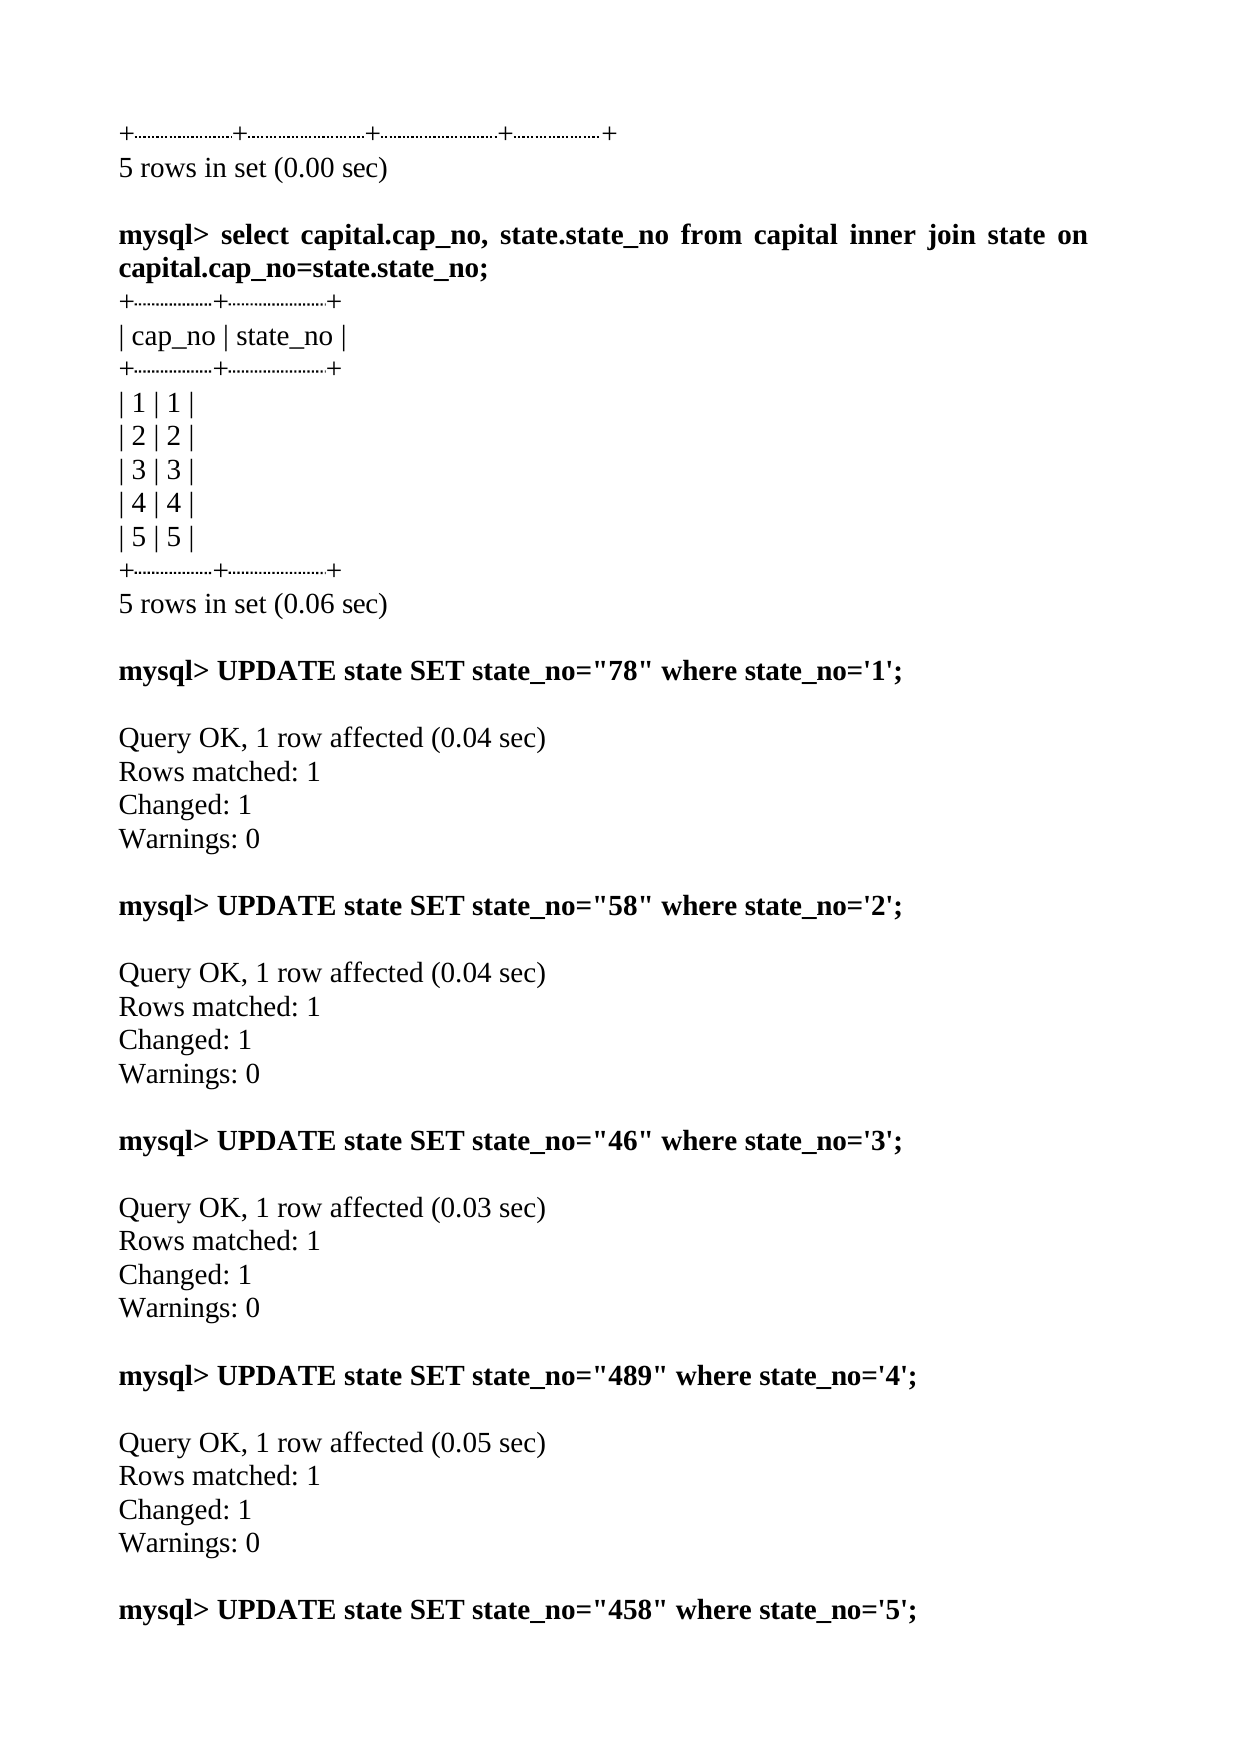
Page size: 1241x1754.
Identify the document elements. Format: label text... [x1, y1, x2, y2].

text Query OK, 1 row affected (0.03 sec) Rows matched: 1 [118, 1190, 605, 1257]
text Changed: 1 [118, 1492, 1134, 1525]
subtitle mysql> UPDATE state SET state_no="46" where state_no='3'; [118, 1123, 1134, 1156]
text | 2 | 2 | [118, 418, 1134, 452]
text | 4 | 4 | [118, 486, 1134, 519]
text Warnings: 0 [118, 821, 1134, 854]
text + + + [118, 553, 1134, 586]
text + + + + + [118, 116, 1134, 150]
text 5 rows in set (0.00 sec) [118, 150, 1134, 183]
text Changed: 1 [118, 787, 1134, 821]
subtitle mysql> UPDATE state SET state_no="489" where state_no='4'; [118, 1358, 1134, 1391]
text + + + [118, 351, 1134, 385]
text | 5 | 5 | [118, 519, 1134, 553]
text Query OK, 1 row affected (0.04 sec) Rows matched: 1 [118, 955, 605, 1022]
subtitle mysql> UPDATE state SET state_no="78" where state_no='1'; [118, 653, 1134, 687]
subtitle mysql> UPDATE state SET state_no="58" where state_no='2'; [118, 888, 1134, 922]
subtitle mysql> UPDATE state SET state_no="458" where state_no='5'; [118, 1592, 1134, 1626]
text Changed: 1 [118, 1257, 1134, 1291]
text Warnings: 0 [118, 1525, 1134, 1559]
text Warnings: 0 [118, 1056, 1134, 1089]
text | 3 | 3 | [118, 452, 1134, 486]
text Query OK, 1 row affected (0.04 sec) Rows matched: 1 [118, 720, 605, 787]
text 5 rows in set (0.06 sec) [118, 586, 1134, 620]
text Query OK, 1 row affected (0.05 sec) Rows matched: 1 [118, 1425, 605, 1492]
text + + + [118, 284, 1134, 318]
text Warnings: 0 [118, 1291, 1134, 1324]
text | 1 | 1 | [118, 385, 1134, 418]
text | cap_no | state_no | [118, 318, 1134, 351]
text Changed: 1 [118, 1022, 1134, 1056]
subtitle mysql> select capital.cap_no, state.state_no from capital inner join state on capital.cap_no=state.state_no; [118, 217, 1134, 284]
